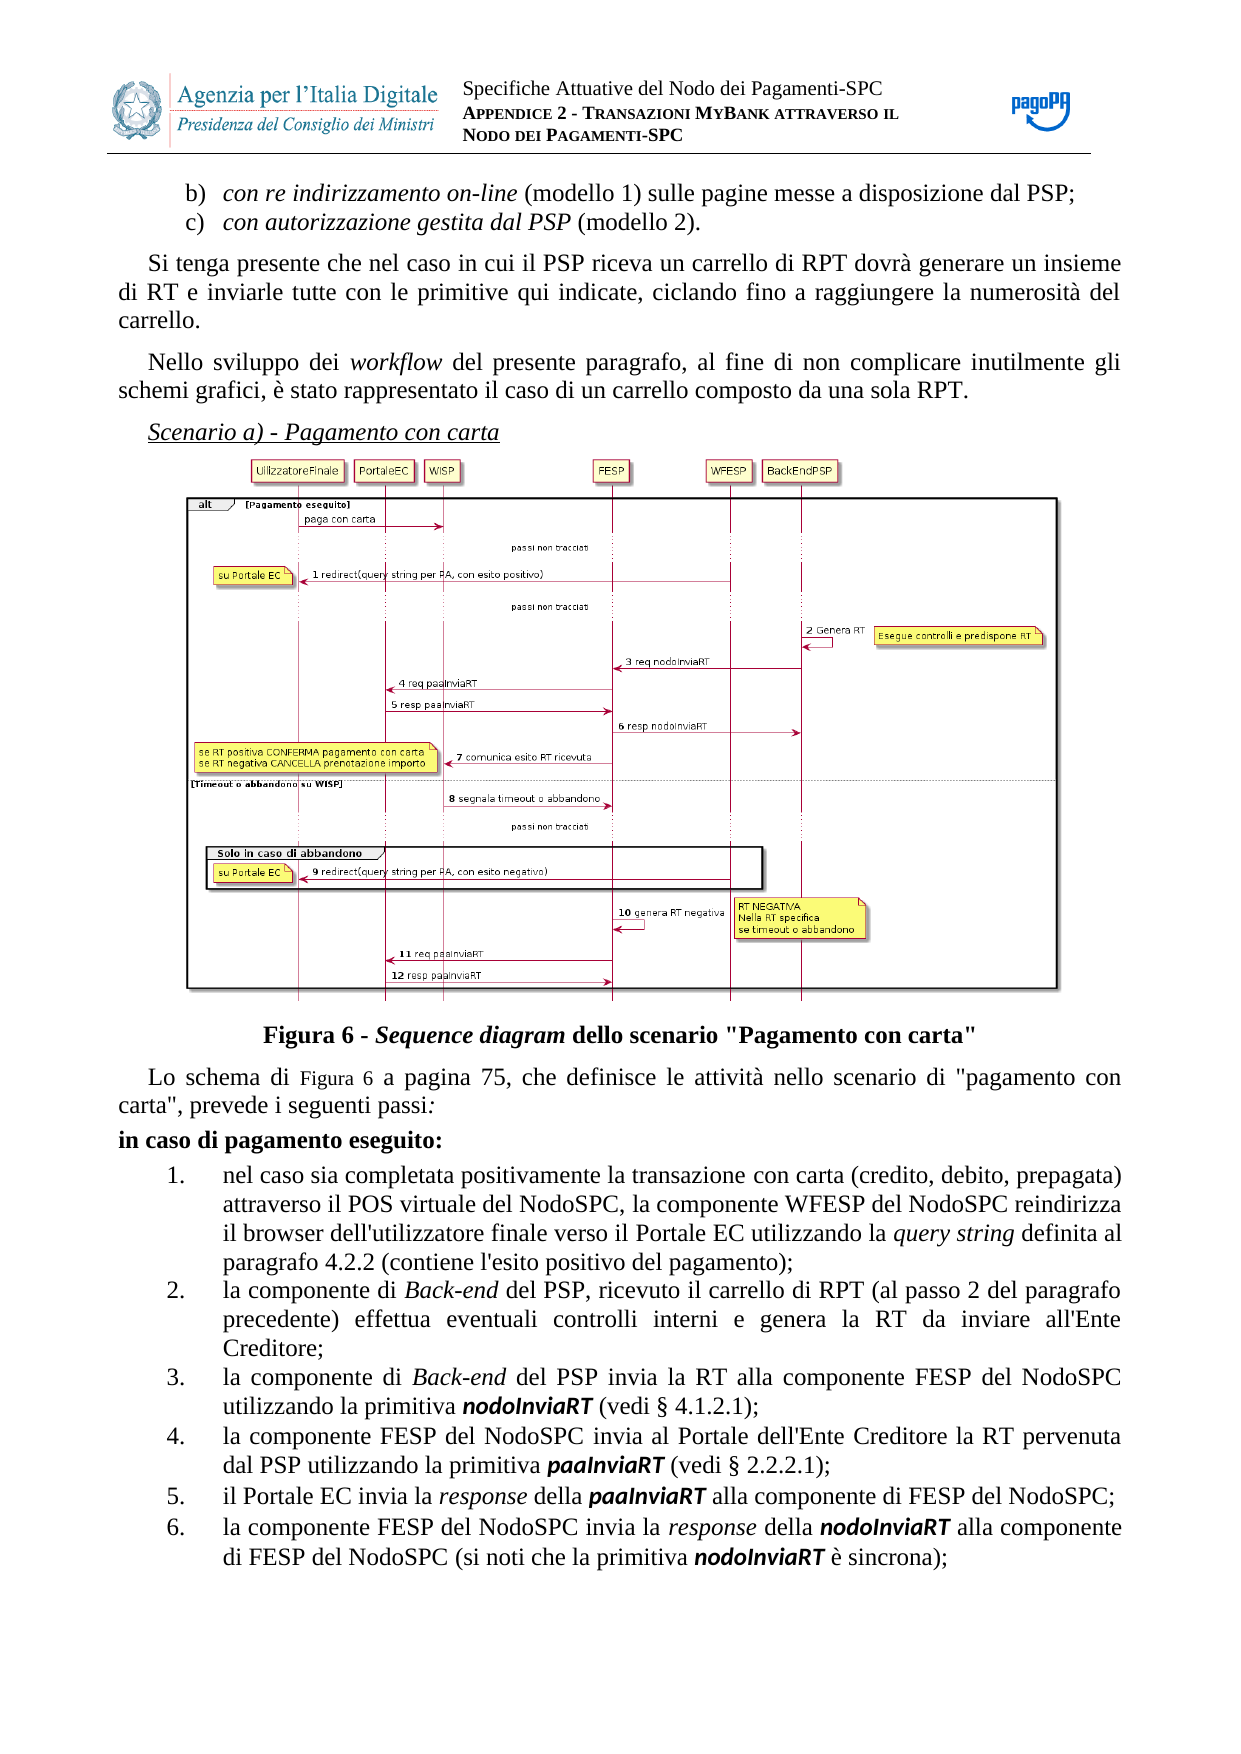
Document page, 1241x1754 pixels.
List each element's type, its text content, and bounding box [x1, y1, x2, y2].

list con re indirizzamento on-line (modello 1) sulle pagine messe a disposizione dal PSP; [185, 178, 1122, 207]
text Si tenga presente che nel caso in cui il PSP riceva un carrello di RPT dovrà generare un insieme di RT e inviarle tutte con le primitive qui indicate, ciclando fino a raggiungere la numerosità del carrello. [118, 248, 1122, 334]
list la componente FESP del NodoSPC invia la response della nodoInviaRT alla componente di FESP del NodoSPC (si noti che la primitiva nodoInviaRT è sincrona); [185, 1511, 1122, 1572]
list la componente di Back-end del PSP invia la RT alla componente FESP del NodoSPC utilizzando la primitiva nodoInviaRT (vedi § 9.2.2.1); [185, 1362, 1122, 1421]
list con autorizzazione gestita dal PSP (modello 2). [185, 207, 1122, 235]
picture [1005, 85, 1080, 136]
list la componente FESP del NodoSPC invia al Portale dell'Ente Creditore la RT pervenuta dal PSP utilizzando la primitiva paaInviaRT (vedi § 8.2.2.1); [185, 1421, 1122, 1480]
text Scenario a) - Pagamento con carta [118, 417, 1122, 445]
picture [177, 457, 1063, 1008]
text in caso di pagamento eseguito: [118, 1125, 1122, 1154]
text Nello sviluppo dei workflow del presente paragrafo, al fine di non complicare inutilmente gli schemi grafici, è stato rappresentato il caso di un carrello composto da una sola RPT. [118, 347, 1122, 404]
list il Portale EC invia la response della paaInviaRT alla componente di FESP del NodoSPC; [185, 1480, 1122, 1511]
list nel caso sia completata positivamente la transazione con carta (credito, debito, prepagata) attraverso il POS virtuale del NodoSPC, la componente WFESP del NodoSPC reindirizza il browser dell'utilizzatore finale verso il Portale EC utilizzando la query string definita al paragrafo 9.3.2 (contiene l'esito positivo del pagamento); [185, 1160, 1122, 1275]
list la componente di Back-end del PSP, ricevuto il carrello di RPT (al passo 2 del paragrafo precedente) effettua eventuali controlli interni e genera la RT da inviare all'Ente Creditore; [185, 1275, 1122, 1362]
